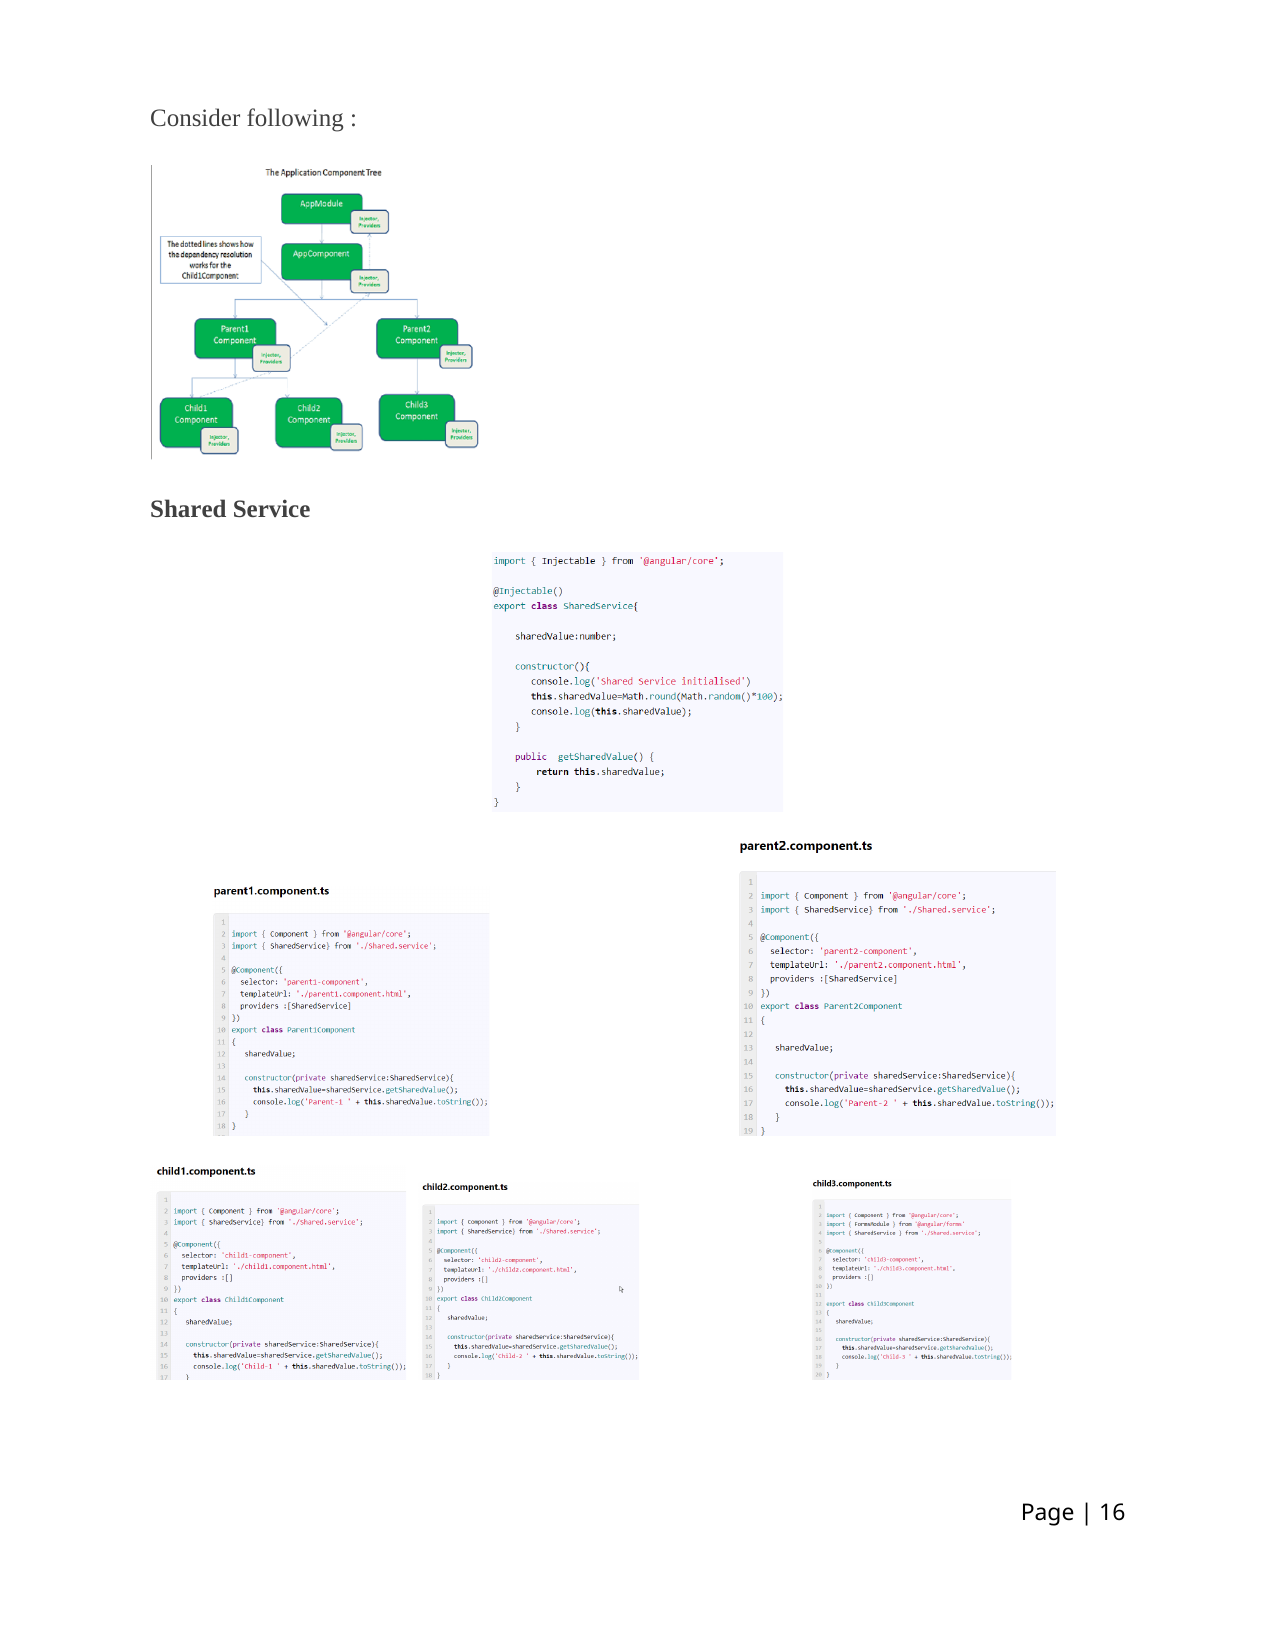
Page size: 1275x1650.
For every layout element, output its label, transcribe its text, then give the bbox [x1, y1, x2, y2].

picture [150, 162, 489, 464]
picture [491, 552, 784, 812]
picture [812, 1179, 1012, 1380]
picture [418, 1182, 640, 1380]
picture [212, 886, 490, 1136]
text Consider following : [150, 103, 1125, 132]
picture [150, 1165, 407, 1380]
text Shared Service [150, 494, 1125, 523]
picture [733, 841, 1056, 1136]
